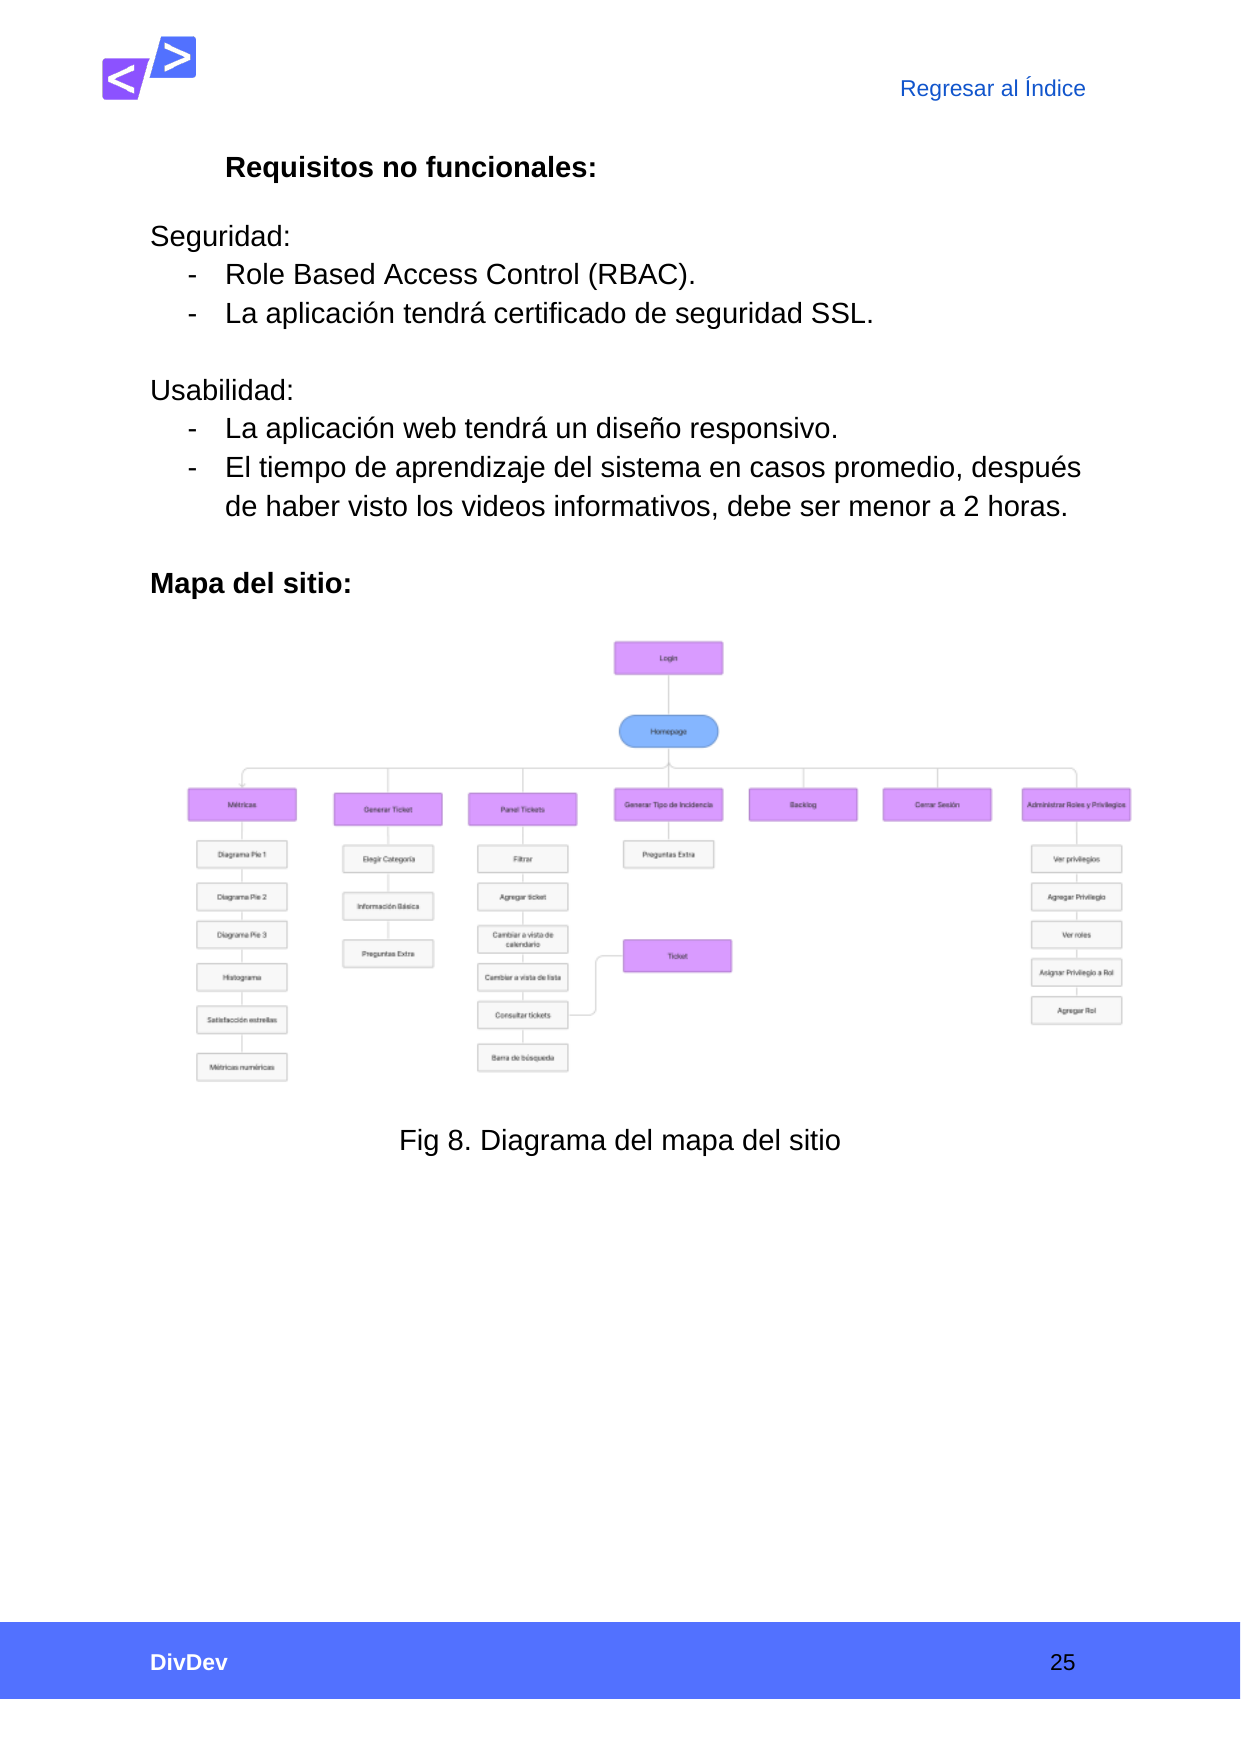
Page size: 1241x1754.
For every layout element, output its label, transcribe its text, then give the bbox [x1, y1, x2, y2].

list Role Based Access Control (RBAC). [187, 257, 1090, 291]
text Seguridad: [150, 219, 1090, 252]
list La aplicación tendrá certificado de seguridad SSL. [187, 296, 1090, 329]
picture [150, 604, 1168, 1119]
picture [81, 34, 216, 110]
text Usabilidad: [150, 373, 1090, 406]
list La aplicación web tendrá un diseño responsivo. [187, 411, 1090, 445]
text Fig 8. Diagrama del mapa del sitio [150, 1123, 1090, 1156]
list El tiempo de aprendizaje del sistema en casos promedio, después de haber visto los videos informativos, debe ser menor a 2 horas. [187, 450, 1090, 522]
subtitle Mapa del sitio: [150, 566, 1090, 599]
subtitle Requisitos no funcionales: [150, 150, 1090, 183]
